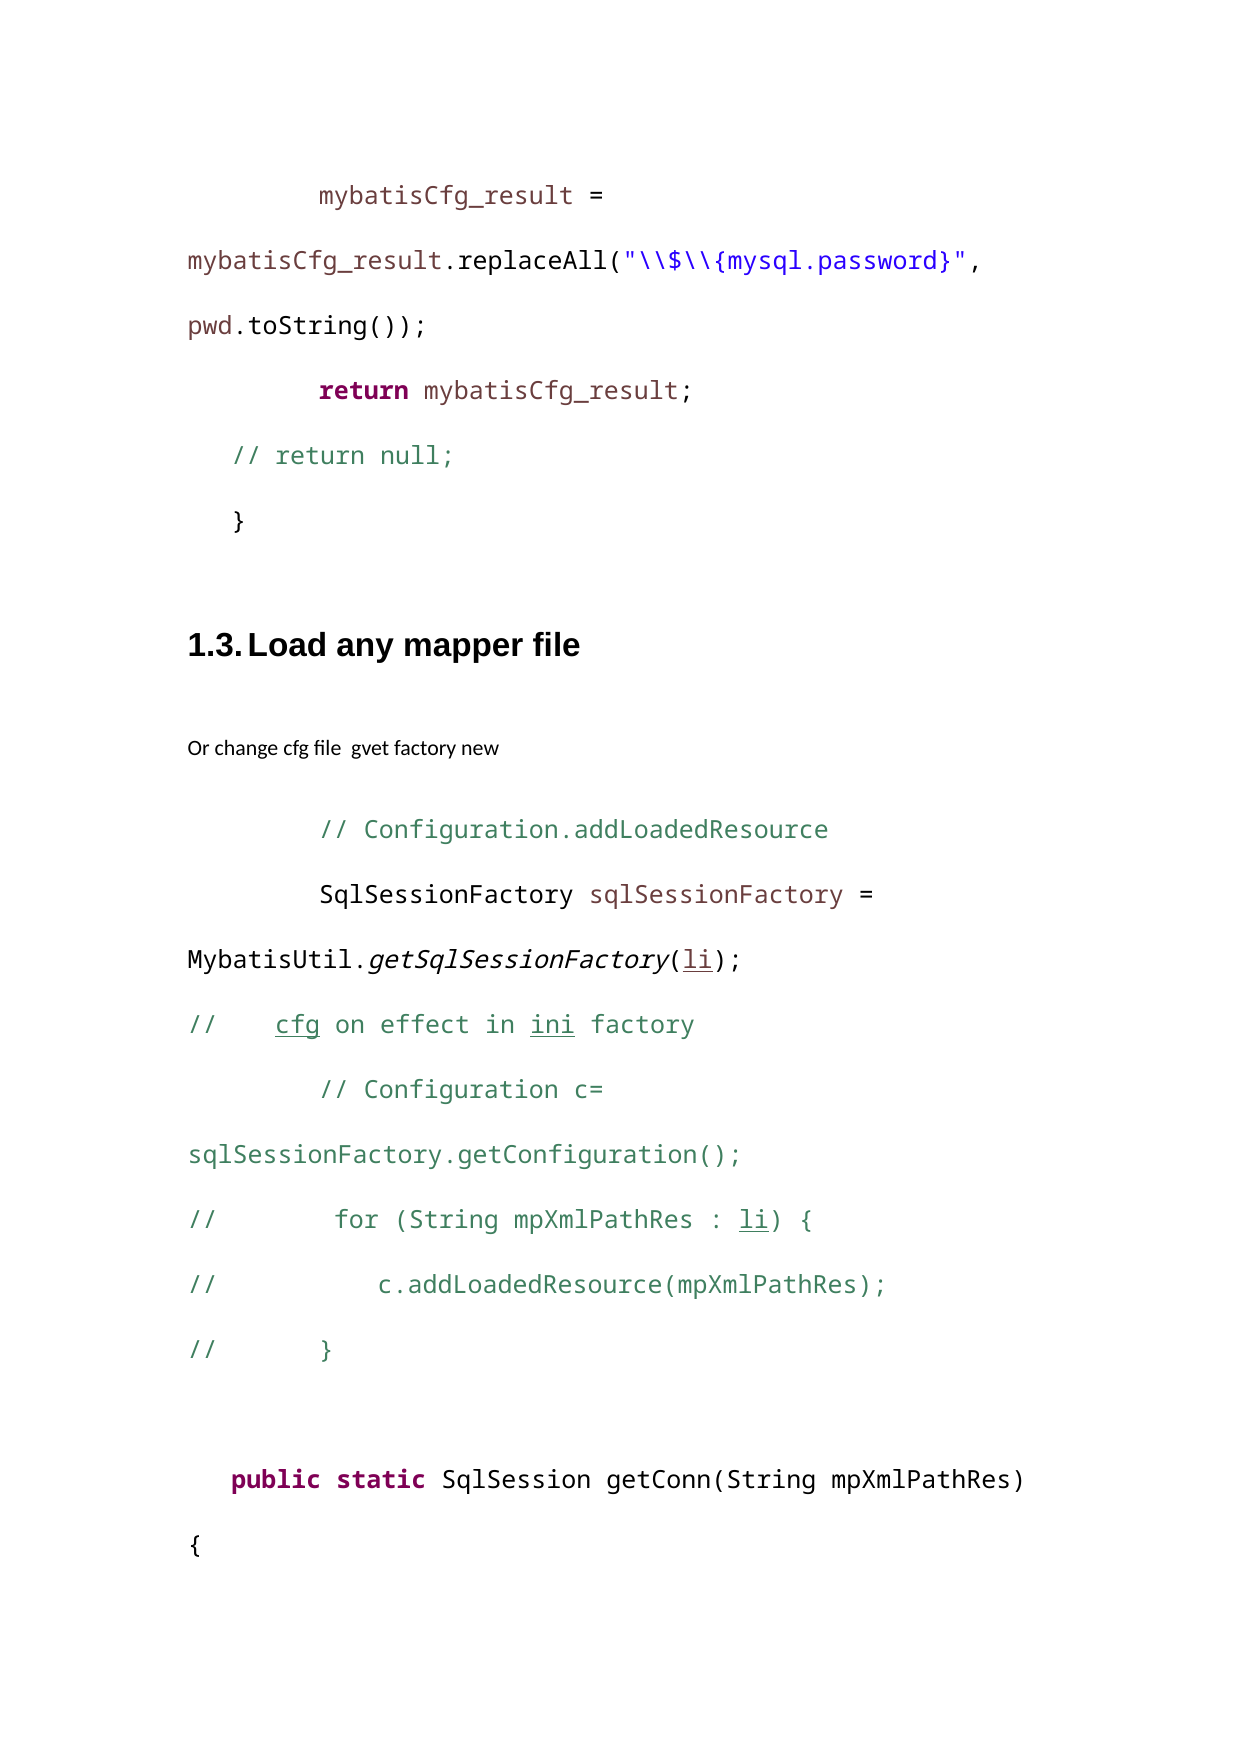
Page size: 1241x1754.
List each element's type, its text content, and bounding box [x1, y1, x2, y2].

text // cfg on effect in ini factory [187, 991, 1053, 1056]
text // c.addLoadedResource(mpXmlPathRes); [187, 1251, 1053, 1316]
subtitle Load any mapper file [187, 612, 1053, 677]
text // Configuration c= sqlSessionFactory.getConfiguration(); [187, 1056, 1053, 1186]
text // } [187, 1316, 1053, 1381]
text return mybatisCfg_result; [187, 357, 1053, 422]
text SqlSessionFactory sqlSessionFactory = MybatisUtil.getSqlSessionFactory(li); [187, 861, 1053, 991]
text // Configuration.addLoadedResource [187, 796, 1053, 861]
text Or change cfg file gvet factory new [187, 731, 1053, 764]
text mybatisCfg_result = mybatisCfg_result.replaceAll("\\$\\{mysql.password}", pwd.toString()); [187, 162, 1053, 357]
text } [187, 487, 1053, 552]
text public static SqlSession getConn(String mpXmlPathRes) { [187, 1446, 1053, 1576]
text // return null; [187, 422, 1053, 487]
text // for (String mpXmlPathRes : li) { [187, 1186, 1053, 1251]
